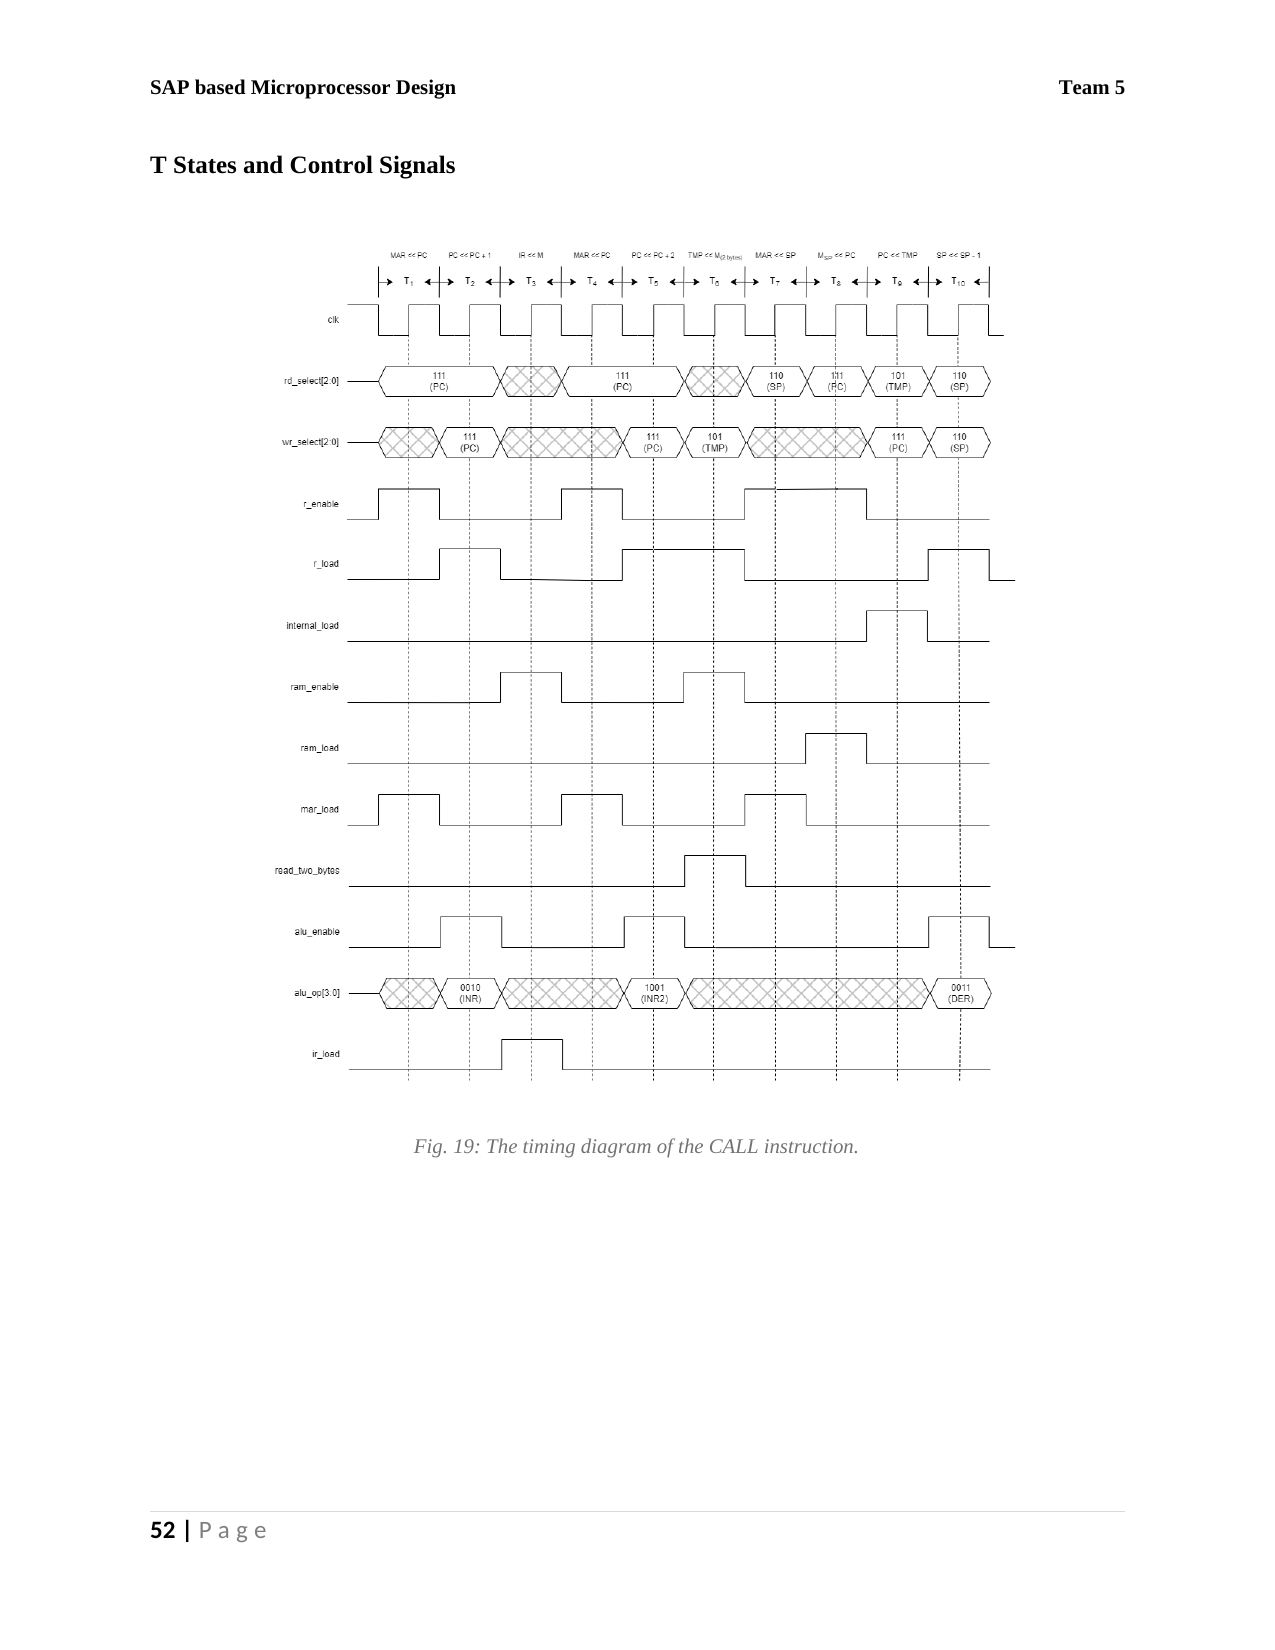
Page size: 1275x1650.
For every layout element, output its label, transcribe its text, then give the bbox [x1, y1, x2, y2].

picture [256, 243, 1016, 1081]
text T States and Control Signals [150, 150, 1125, 179]
text Fig. 19: The timing diagram of the CALL instruction. [150, 1134, 1125, 1158]
